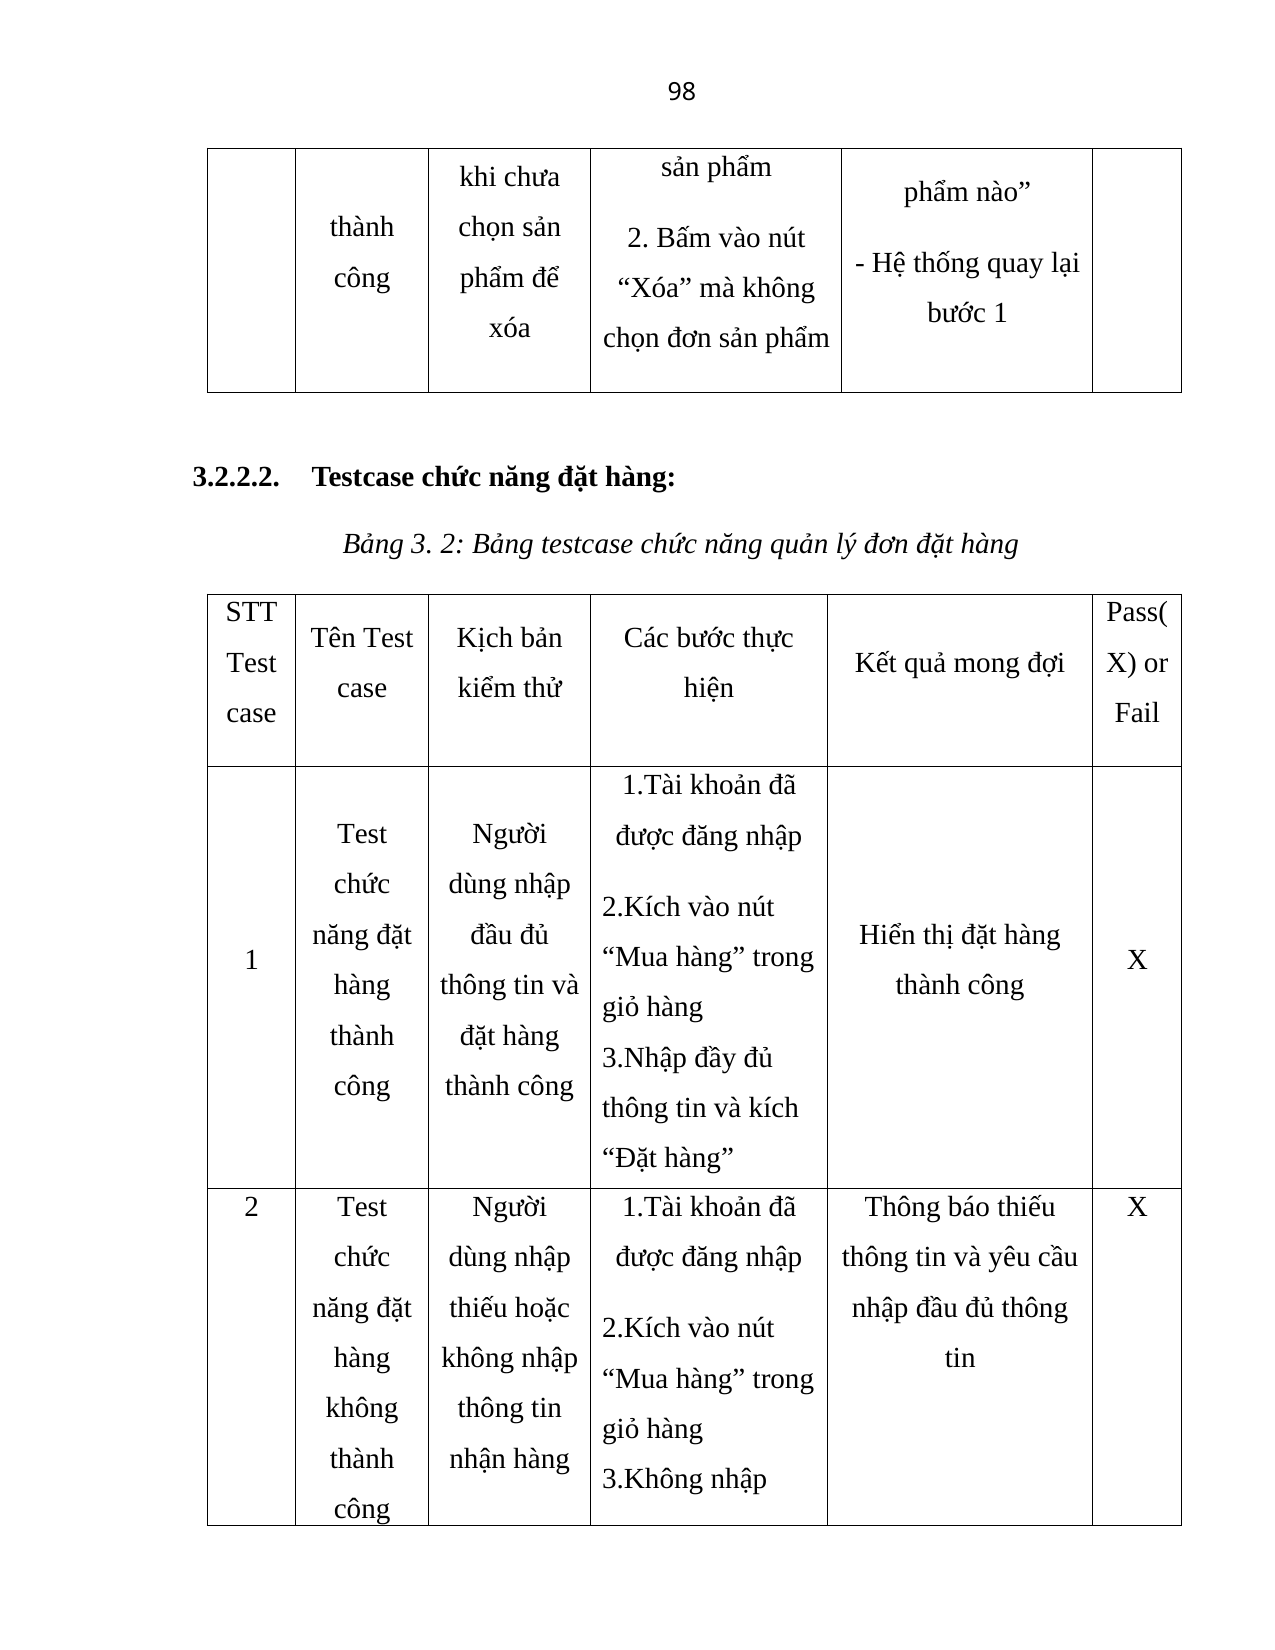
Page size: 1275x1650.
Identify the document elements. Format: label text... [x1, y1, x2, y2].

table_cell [828, 1189, 1092, 1524]
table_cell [429, 149, 590, 392]
table_header STT Test case [208, 595, 295, 766]
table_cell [429, 1189, 590, 1524]
table_cell 1 [208, 767, 295, 1188]
table_cell X [1093, 767, 1181, 1188]
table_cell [842, 149, 1092, 392]
table_header Tên Test case [296, 595, 428, 766]
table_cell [296, 1189, 428, 1524]
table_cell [591, 1189, 827, 1524]
table_header Kết quả mong đợi [828, 595, 1092, 766]
list Testcase chức năng đặt hàng: [192, 459, 1157, 493]
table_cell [591, 149, 841, 392]
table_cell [296, 149, 428, 392]
table_cell X [1093, 1189, 1181, 1524]
table_header Pass(X) or Fail [1093, 595, 1181, 766]
table_cell Người dùng nhập đầu đủ thông tin và đặt hàng thành công [429, 767, 590, 1188]
table_cell Test chức năng đặt hàng thành công [296, 767, 428, 1188]
table_header Kịch bản kiểm thử [429, 595, 590, 766]
table_cell X [1093, 149, 1181, 392]
table_cell Hiển thị đặt hàng thành công [828, 767, 1092, 1188]
table_header Các bước thực hiện [591, 595, 827, 766]
table_cell 10 [208, 149, 295, 392]
table_cell 2 [208, 1189, 295, 1524]
table_cell 1.Tài khoản đã được đăng nhập 2.Kích vào nút “Mua hàng” trong giỏ hàng 3.Nhập đầy đủ thông tin và kích “Đặt hàng” [591, 767, 827, 1188]
